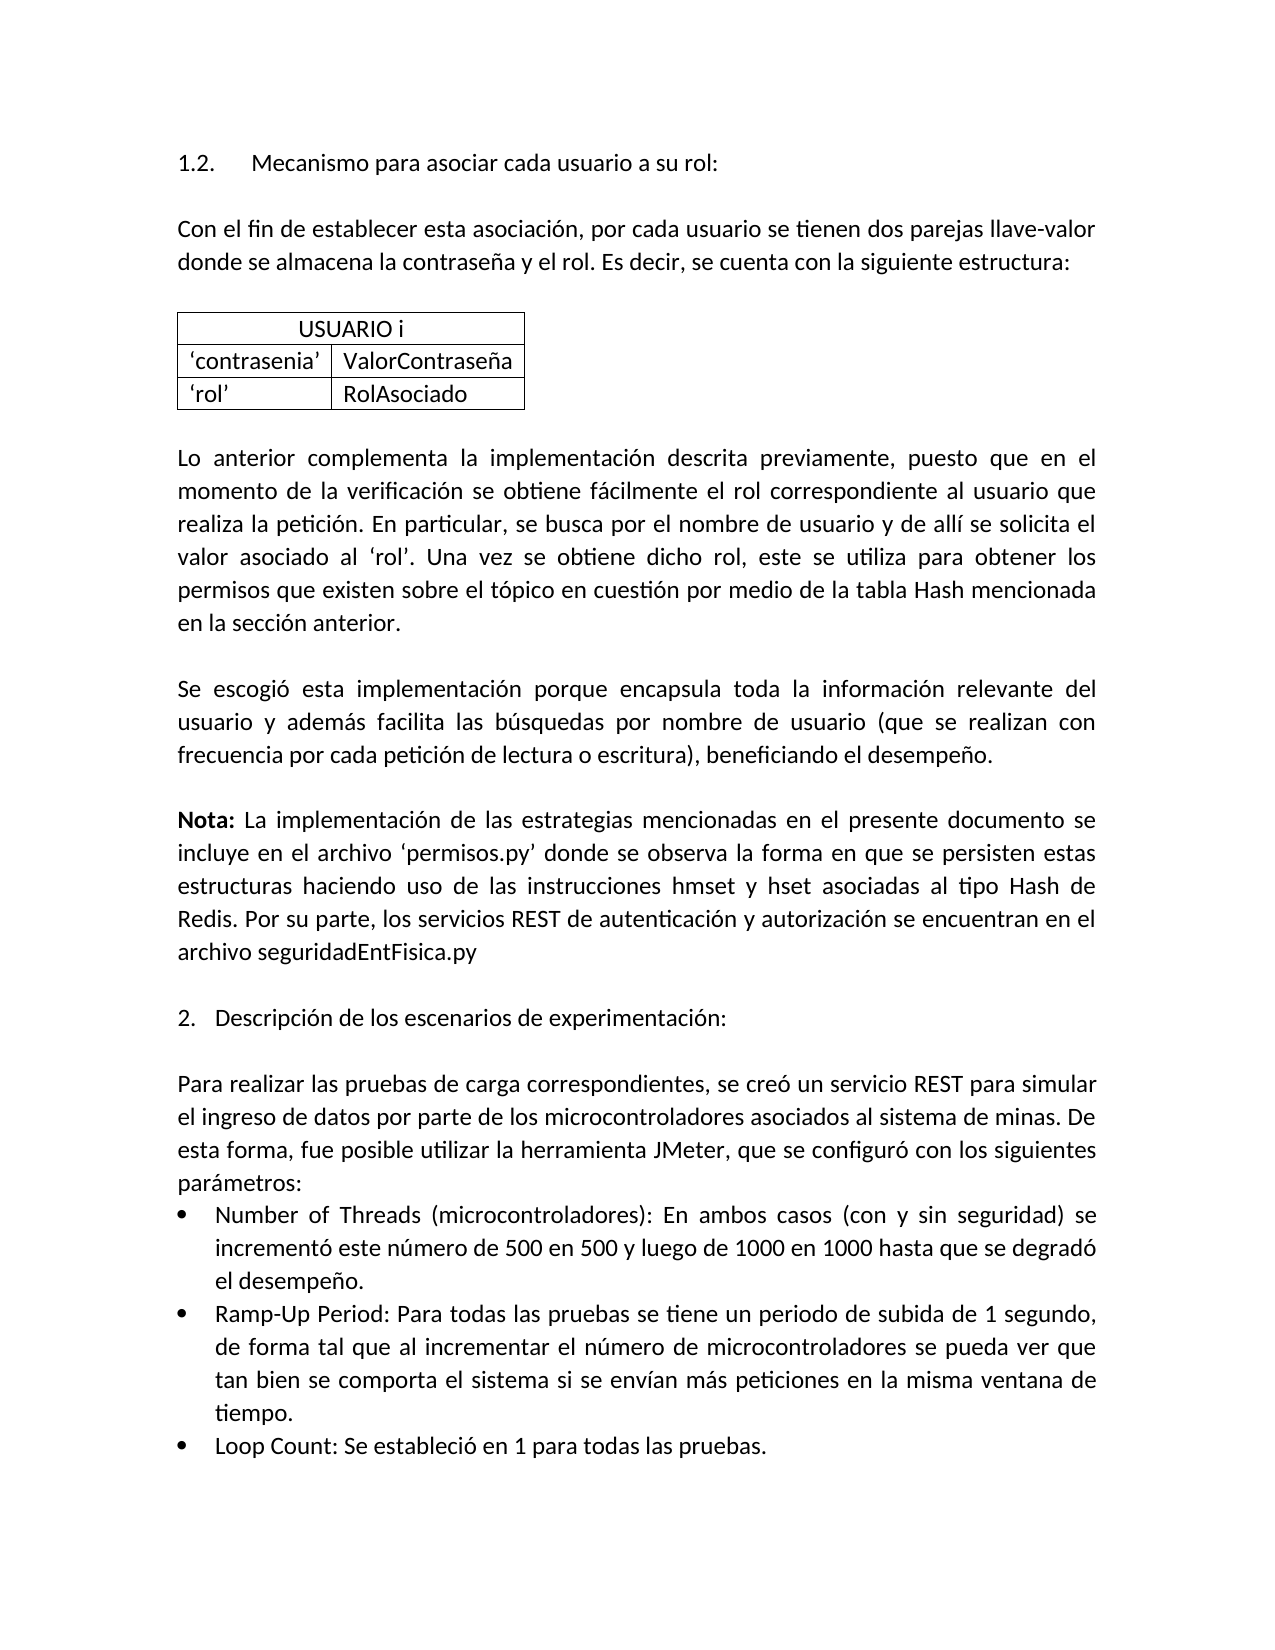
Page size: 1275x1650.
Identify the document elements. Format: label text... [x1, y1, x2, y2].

list Ramp-Up Period: Para todas las pruebas se tiene un periodo de subida de 1 segundo, de forma tal que al incrementar el número de microcontroladores se pueda ver que tan bien se comporta el sistema si se envían más peticiones en la misma ventana de tiempo. [177, 1298, 1098, 1428]
table_cell ‘rol’ [178, 378, 331, 409]
table_cell ValorContraseña [332, 345, 524, 377]
text Nota: La implementación de las estrategias mencionadas en el presente documento se incluye en el archivo ‘permisos.py’ donde se observa la forma en que se persisten estas estructuras haciendo uso de las instrucciones hmset y hset asociadas al tipo Hash de Redis. Por su parte, los servicios REST de autenticación y autorización se encuentran en el archivo seguridadEntFisica.py [177, 805, 1098, 967]
list Descripción de los escenarios de experimentación: [177, 1002, 1098, 1033]
text Con el fin de establecer esta asociación, por cada usuario se tienen dos parejas llave-valor donde se almacena la contraseña y el rol. Es decir, se cuenta con la siguiente estructura: [177, 213, 1098, 277]
list Number of Threads (microcontroladores): En ambos casos (con y sin seguridad) se incrementó este número de 500 en 500 y luego de 1000 en 1000 hasta que se degradó el desempeño. [177, 1200, 1098, 1296]
text Lo anterior complementa la implementación descrita previamente, puesto que en el momento de la verificación se obtiene fácilmente el rol correspondiente al usuario que realiza la petición. En particular, se busca por el nombre de usuario y de allí se solicita el valor asociado al ‘rol’. Una vez se obtiene dicho rol, este se utiliza para obtener los permisos que existen sobre el tópico en cuestión por medio de la tabla Hash mencionada en la sección anterior. [177, 443, 1098, 638]
table_header USUARIO i [178, 313, 524, 344]
table_cell ‘contrasenia’ [178, 345, 331, 377]
text Se escogió esta implementación porque encapsula toda la información relevante del usuario y además facilita las búsquedas por nombre de usuario (que se realizan con frecuencia por cada petición de lectura o escritura), beneficiando el desempeño. [177, 673, 1098, 769]
table_cell RolAsociado [332, 378, 524, 409]
list Loop Count: Se estableció en 1 para todas las pruebas. [177, 1430, 1098, 1461]
text Para realizar las pruebas de carga correspondientes, se creó un servicio REST para simular el ingreso de datos por parte de los microcontroladores asociados al sistema de minas. De esta forma, fue posible utilizar la herramienta JMeter, que se configuró con los siguientes parámetros: [177, 1068, 1098, 1197]
list Mecanismo para asociar cada usuario a su rol: [177, 148, 1098, 178]
